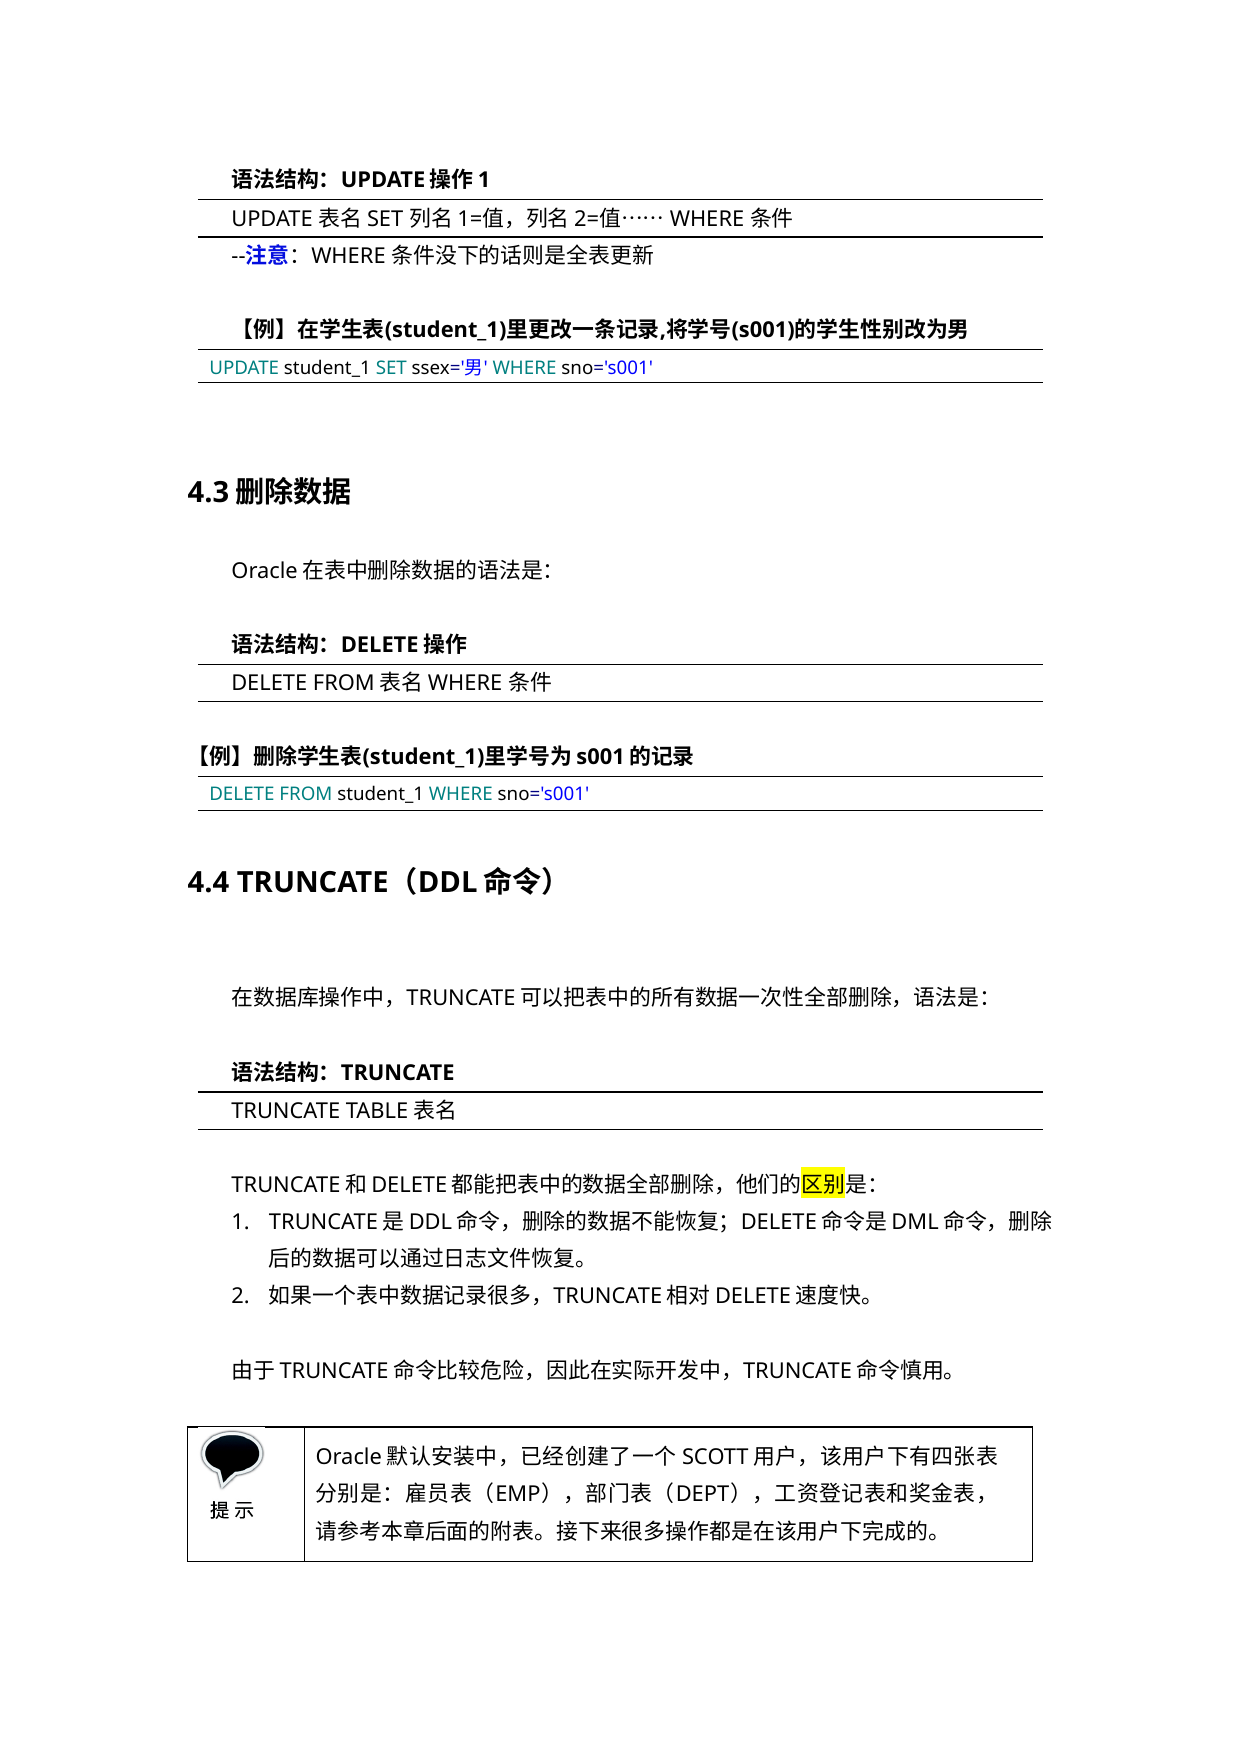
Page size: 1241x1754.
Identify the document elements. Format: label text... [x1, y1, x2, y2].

text 由于TRUNCATE命令比较危险，因此在实际开发中，TRUNCATE命令慎用。 [231, 1352, 1053, 1385]
text 在数据库操作中，TRUNCATE可以把表中的所有数据一次性全部删除，语法是： [187, 980, 1053, 1013]
text 【例】删除学生表(student_1)里学号为s001的记录 [187, 739, 1053, 772]
table_header DELETE FROM student_1 WHERE sno='s001' [198, 777, 1042, 810]
text 语法结构：TRUNCATE [231, 1054, 1031, 1087]
table_header UPDATE student_1 SET ssex='男' WHERE sno='s001' [198, 350, 1042, 382]
subtitle 4.4 TRUNCATE（DDL命令） [187, 848, 1053, 913]
text --注意：WHERE 条件没下的话则是全表更新 [187, 237, 1053, 270]
list 如果一个表中数据记录很多，TRUNCATE相对DELETE速度快。 [231, 1278, 1053, 1311]
text 语法结构：DELETE操作 [231, 627, 1031, 659]
text TRUNCATE和DELETE都能把表中的数据全部删除，他们的区别是： [231, 1167, 1053, 1199]
picture [198, 1427, 265, 1532]
text 【例】在学生表(student_1)里更改一条记录,将学号(s001)的学生性别改为男 [187, 312, 1053, 344]
subtitle 4.3删除数据 [187, 457, 1053, 522]
table_header DELETE FROM表名 WHERE 条件 [198, 665, 1042, 701]
list TRUNCATE是DDL命令，删除的数据不能恢复；DELETE命令是DML命令，删除后的数据可以通过日志文件恢复。 [231, 1204, 1053, 1273]
table_header UPDATE 表名 SET 列名1=值，列名2=值…… WHERE 条件 [198, 200, 1042, 236]
table_header TRUNCATE TABLE 表名 [198, 1093, 1042, 1129]
text 语法结构：UPDATE操作1 [231, 162, 1031, 194]
table_header Oracle默认安装中，已经创建了一个SCOTT用户，该用户下有四张表分别是：雇员表（EMP），部门表（DEPT），工资登记表和奖金表，请参考本章后面的附表。接下来很多操作都是在该用户下完成的。 [305, 1428, 1032, 1561]
table_header [188, 1428, 304, 1561]
text Oracle在表中删除数据的语法是： [187, 553, 1053, 585]
